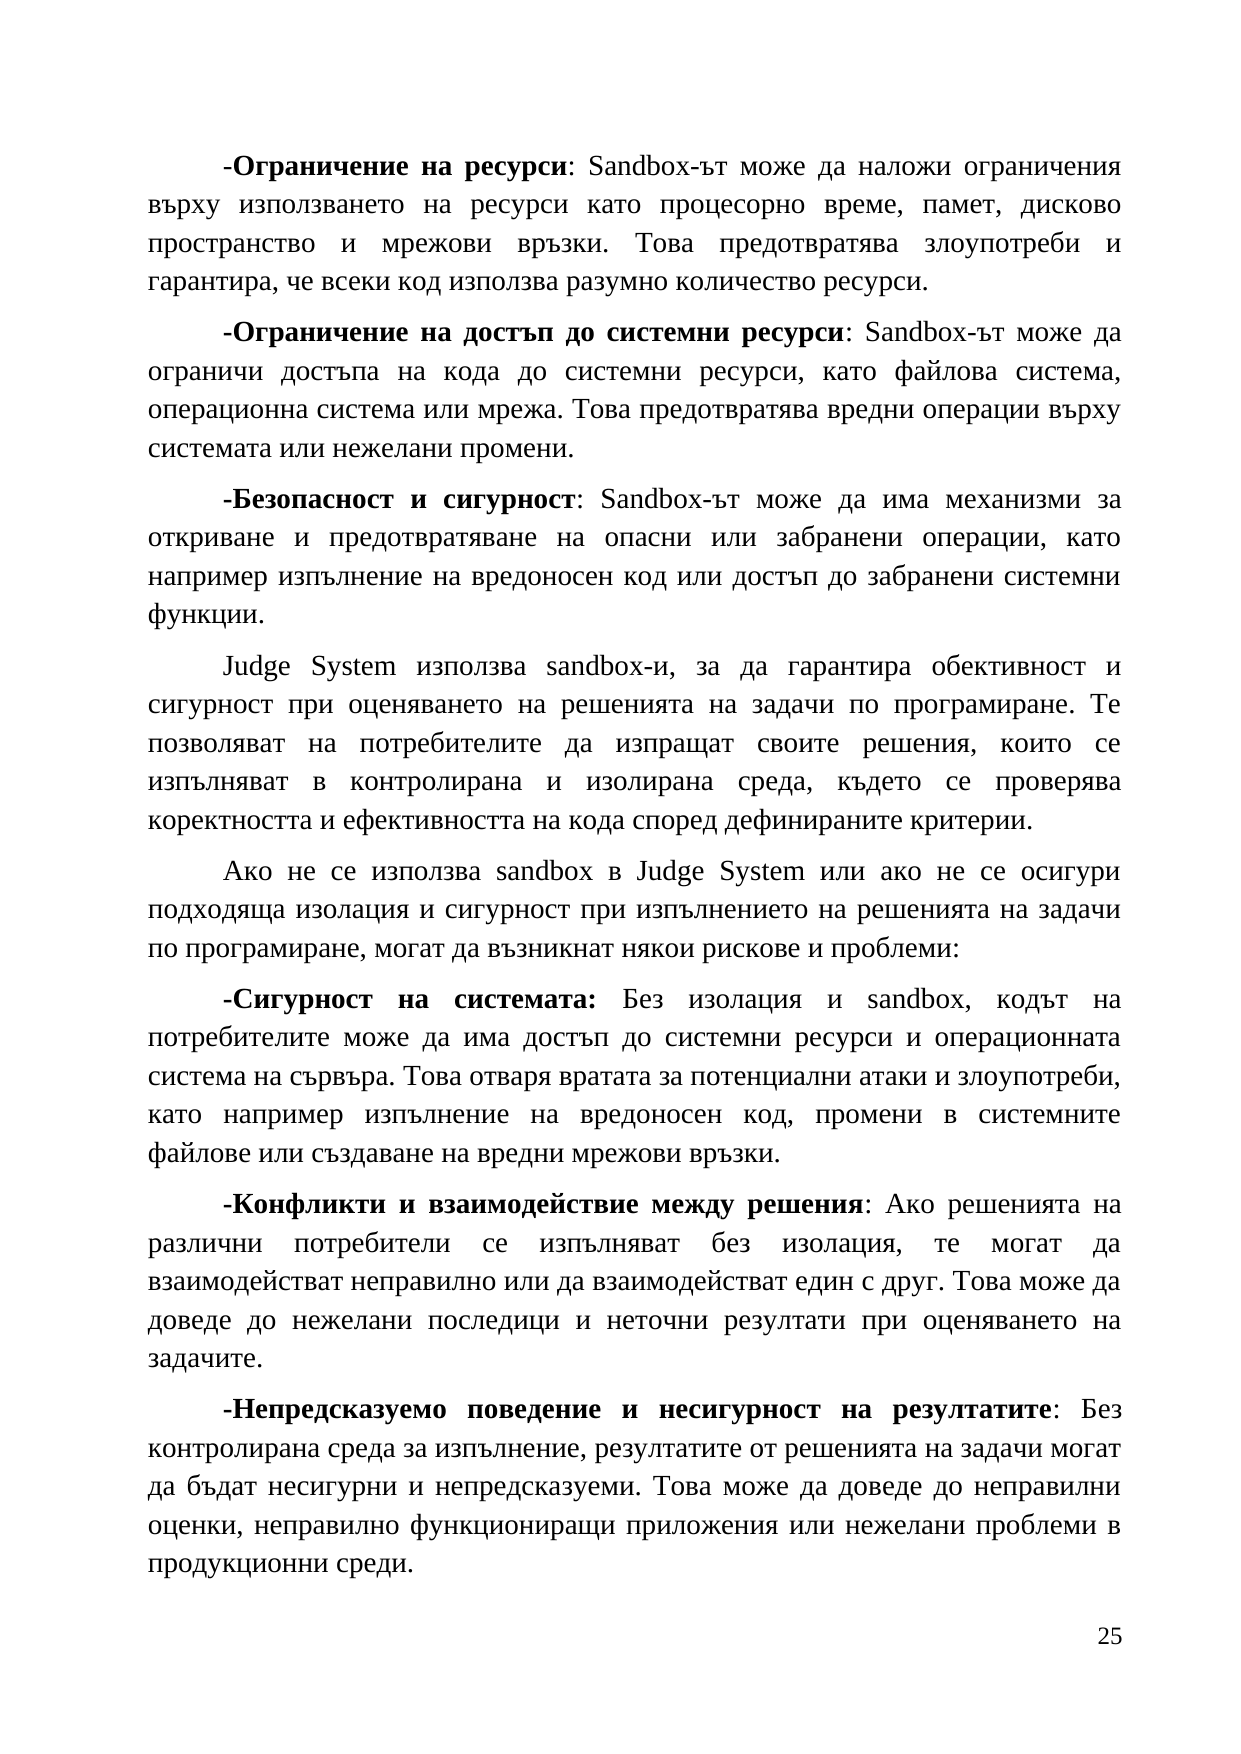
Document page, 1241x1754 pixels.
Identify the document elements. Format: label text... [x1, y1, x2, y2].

text -Ограничение на достъп до системни ресурси: Sandbox-ът може да ограничи достъпа на кода до системни ресурси, като файлова система, операционна система или мрежа. Това предотвратява вредни операции върху системата или нежелани промени. [148, 314, 1122, 463]
text -Безопасност и сигурност: Sandbox-ът може да има механизми за откриване и предотвратяване на опасни или забранени операции, като например изпълнение на вредоносен код или достъп до забранени системни функции. [148, 481, 1122, 630]
text -Конфликти и взаимодействие между решения: Ако решенията на различни потребители се изпълняват без изолация, те могат да взаимодействат неправилно или да взаимодействат един с друг. Това може да доведе до нежелани последици и неточни резултати при оценяването на задачите. [148, 1186, 1122, 1374]
text -Ограничение на ресурси: Sandbox-ът може да наложи ограничения върху използването на ресурси като процесорно време, памет, дисково пространство и мрежови връзки. Това предотвратява злоупотреби и гарантира, че всеки код използва разумно количество ресурси. [148, 148, 1122, 297]
text Judge System използва sandbox-и, за да гарантира обективност и сигурност при оценяването на решенията на задачи по програмиране. Те позволяват на потребителите да изпращат своите решения, които се изпълняват в контролирана и изолирана среда, където се проверява коректността и ефективността на кода според дефинираните критерии. [148, 648, 1122, 835]
text Ако не се използва sandbox в Judge System или ако не се осигури подходяща изолация и сигурност при изпълнението на решенията на задачи по програмиране, могат да възникнат някои рискове и проблеми: [148, 853, 1122, 963]
text -Сигурност на системата: Без изолация и sandbox, кодът на потребителите може да има достъп до системни ресурси и операционната система на сървъра. Това отваря вратата за потенциални атаки и злоупотреби, като например изпълнение на вредоносен код, промени в системните файлове или създаване на вредни мрежови връзки. [148, 981, 1122, 1169]
text -Непредсказуемо поведение и несигурност на резултатите: Без контролирана среда за изпълнение, резултатите от решенията на задачи могат да бъдат несигурни и непредсказуеми. Това може да доведе до неправилни оценки, неправилно функциониращи приложения или нежелани проблеми в продукционни среди. [148, 1391, 1122, 1579]
